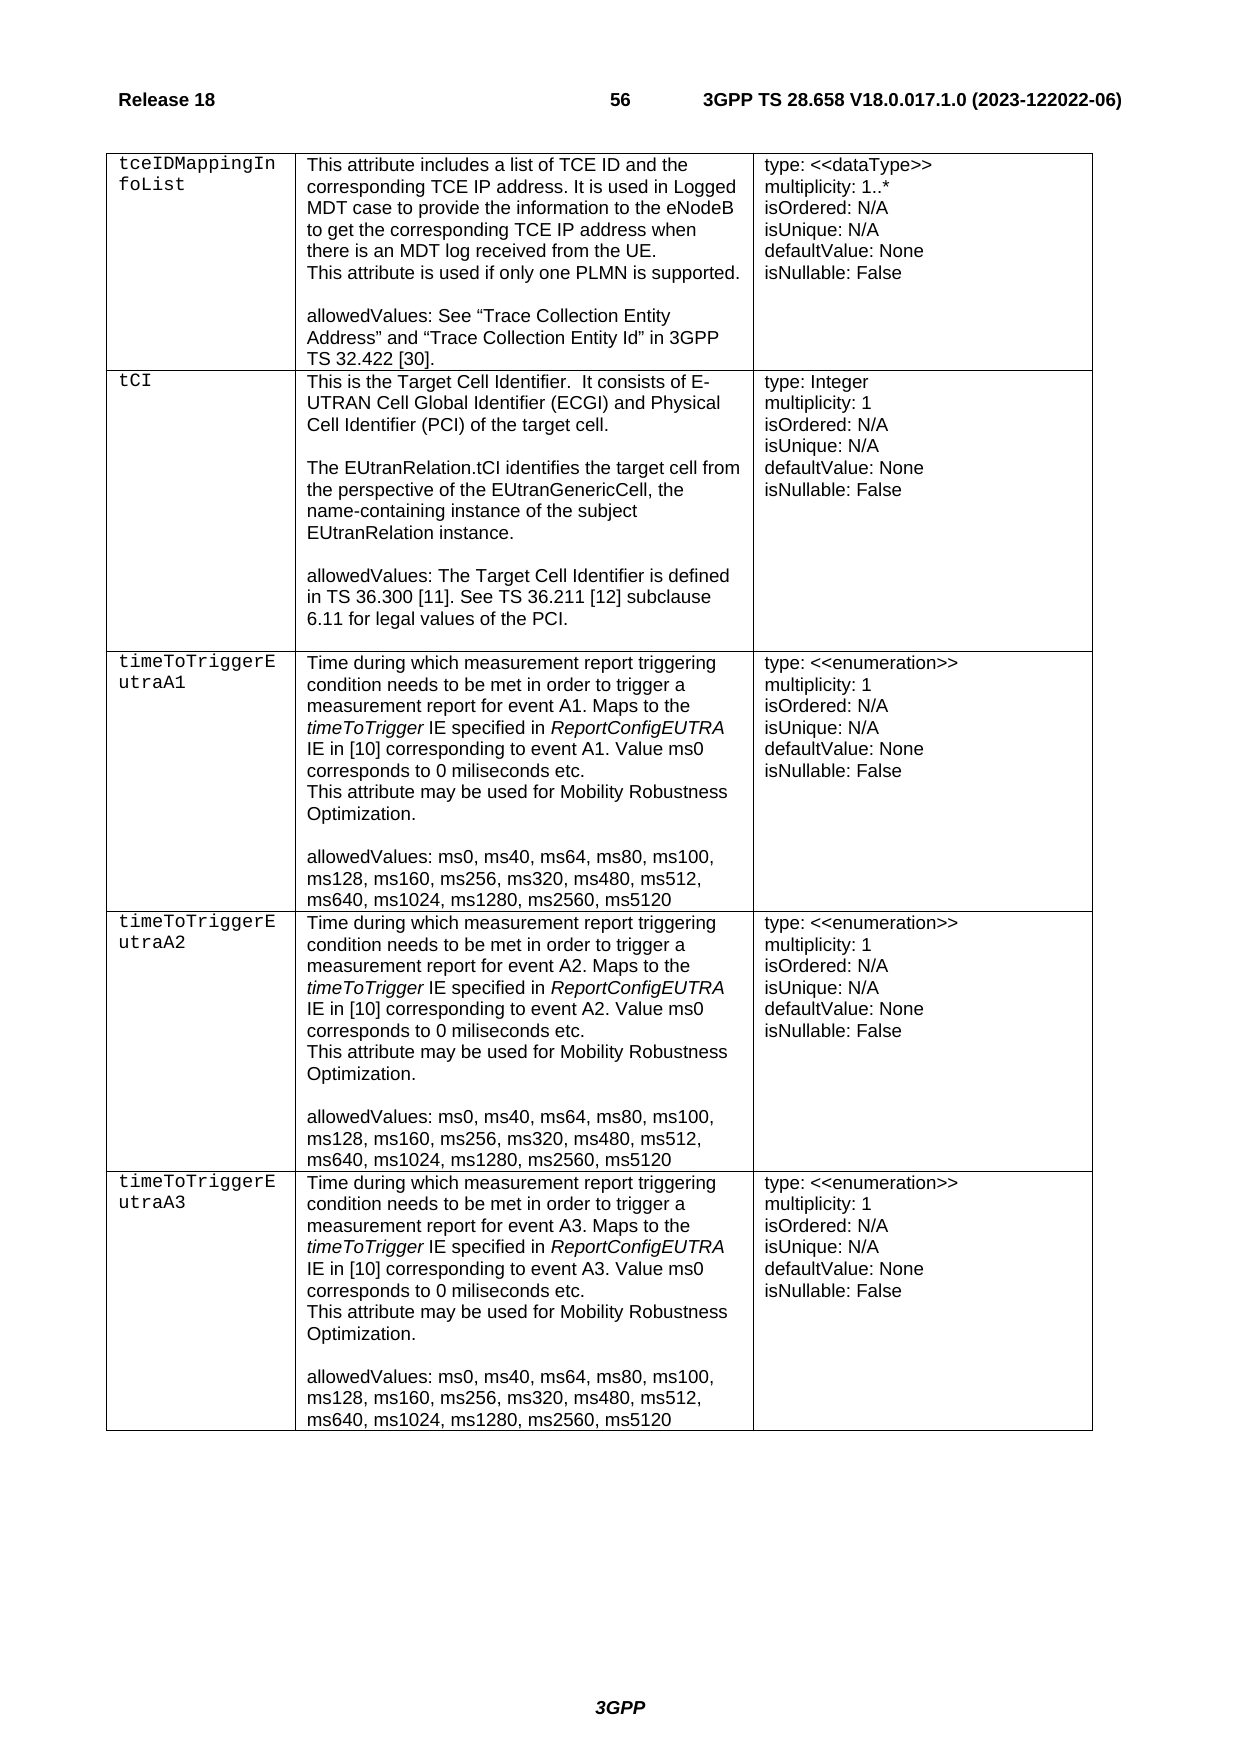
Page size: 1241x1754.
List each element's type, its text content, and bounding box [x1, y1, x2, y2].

table_cell This attribute includes a list of TCE ID and the corresponding TCE IP address. It is used in Logged MDT case to provide the information to the eNodeB to get the corresponding TCE IP address when there is an MDT log received from the UE. This attribute is used if only one PLMN is supported. allowedValues: See “Trace Collection Entity Address” and “Trace Collection Entity Id” in 3GPP TS 32.422 [30]. [296, 154, 753, 369]
table_cell Time during which measurement report triggering condition needs to be met in order to trigger a measurement report for event A2. Maps to the timeToTrigger IE specified in ReportConfigEUTRA IE in [10] corresponding to event A2. Value ms0 corresponds to 0 miliseconds etc. This attribute may be used for Mobility Robustness Optimization. allowedValues: ms0, ms40, ms64, ms80, ms100, ms128, ms160, ms256, ms320, ms480, ms512, ms640, ms1024, ms1280, ms2560, ms5120 [296, 912, 753, 1171]
table_cell Time during which measurement report triggering condition needs to be met in order to trigger a measurement report for event A1. Maps to the timeToTrigger IE specified in ReportConfigEUTRA IE in [10] corresponding to event A1. Value ms0 corresponds to 0 miliseconds etc. This attribute may be used for Mobility Robustness Optimization. allowedValues: ms0, ms40, ms64, ms80, ms100, ms128, ms160, ms256, ms320, ms480, ms512, ms640, ms1024, ms1280, ms2560, ms5120 [296, 652, 753, 911]
table_cell type: <<enumeration>> multiplicity: 1 isOrdered: N/A isUnique: N/A defaultValue: None isNullable: False [754, 652, 1092, 911]
table_cell timeToTriggerEutraA3 [107, 1172, 295, 1430]
table_cell This is the Target Cell Identifier. It consists of E-UTRAN Cell Global Identifier (ECGI) and Physical Cell Identifier (PCI) of the target cell. The EUtranRelation.tCI identifies the target cell from the perspective of the EUtranGenericCell, the name-containing instance of the subject EUtranRelation instance. allowedValues: The Target Cell Identifier is defined in TS 36.300 [11]. See TS 36.211 [12] subclause 6.11 for legal values of the PCI. [296, 371, 753, 651]
table_cell type: <<dataType>> multiplicity: 1..* isOrdered: N/A isUnique: N/A defaultValue: None isNullable: False [754, 154, 1092, 369]
table_cell timeToTriggerEutraA1 [107, 652, 295, 911]
table_cell tCI [107, 371, 295, 651]
table_cell type: <<enumeration>> multiplicity: 1 isOrdered: N/A isUnique: N/A defaultValue: None isNullable: False [754, 912, 1092, 1171]
table_cell Time during which measurement report triggering condition needs to be met in order to trigger a measurement report for event A3. Maps to the timeToTrigger IE specified in ReportConfigEUTRA IE in [10] corresponding to event A3. Value ms0 corresponds to 0 miliseconds etc. This attribute may be used for Mobility Robustness Optimization. allowedValues: ms0, ms40, ms64, ms80, ms100, ms128, ms160, ms256, ms320, ms480, ms512, ms640, ms1024, ms1280, ms2560, ms5120 [296, 1172, 753, 1430]
table_cell tceIDMappingInfoList [107, 154, 295, 369]
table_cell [754, 1172, 1092, 1430]
table_cell type: Integer multiplicity: 1 isOrdered: N/A isUnique: N/A defaultValue: None isNullable: False [754, 371, 1092, 651]
table_cell timeToTriggerEutraA2 [107, 912, 295, 1171]
